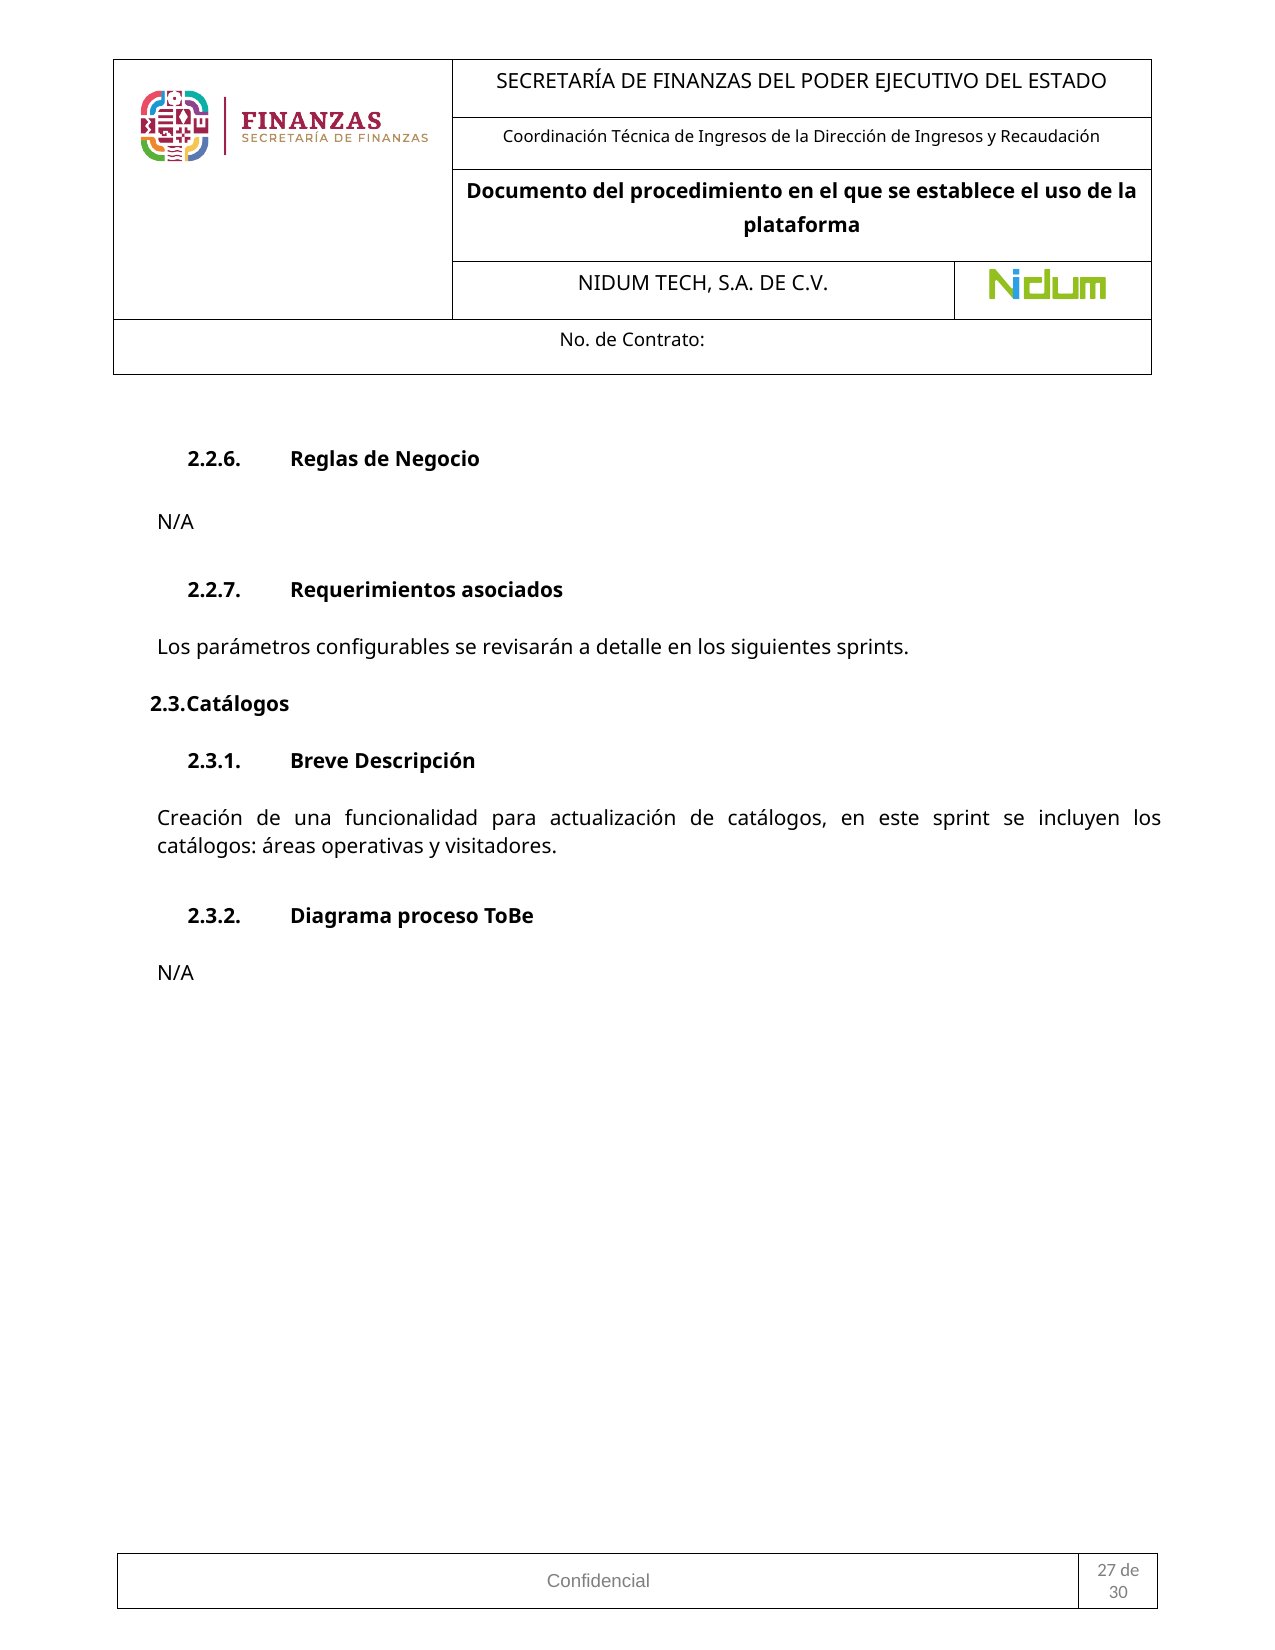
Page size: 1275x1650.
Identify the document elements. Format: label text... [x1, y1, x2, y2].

picture [983, 266, 1112, 301]
text Los parámetros configurables se revisarán a detalle en los siguientes sprints. [157, 632, 1162, 660]
list Breve Descripción [187, 746, 1162, 774]
picture [134, 82, 448, 168]
list Catálogos [150, 689, 1162, 717]
list Reglas de Negocio [187, 444, 1162, 473]
list N/A [157, 958, 1162, 986]
list Diagrama proceso ToBe [187, 901, 1162, 929]
text Creación de una funcionalidad para actualización de catálogos, en este sprint se incluyen los catálogos: áreas operativas y visitadores. [157, 803, 1162, 859]
text N/A [157, 507, 1162, 535]
list Requerimientos asociados [187, 575, 1162, 603]
